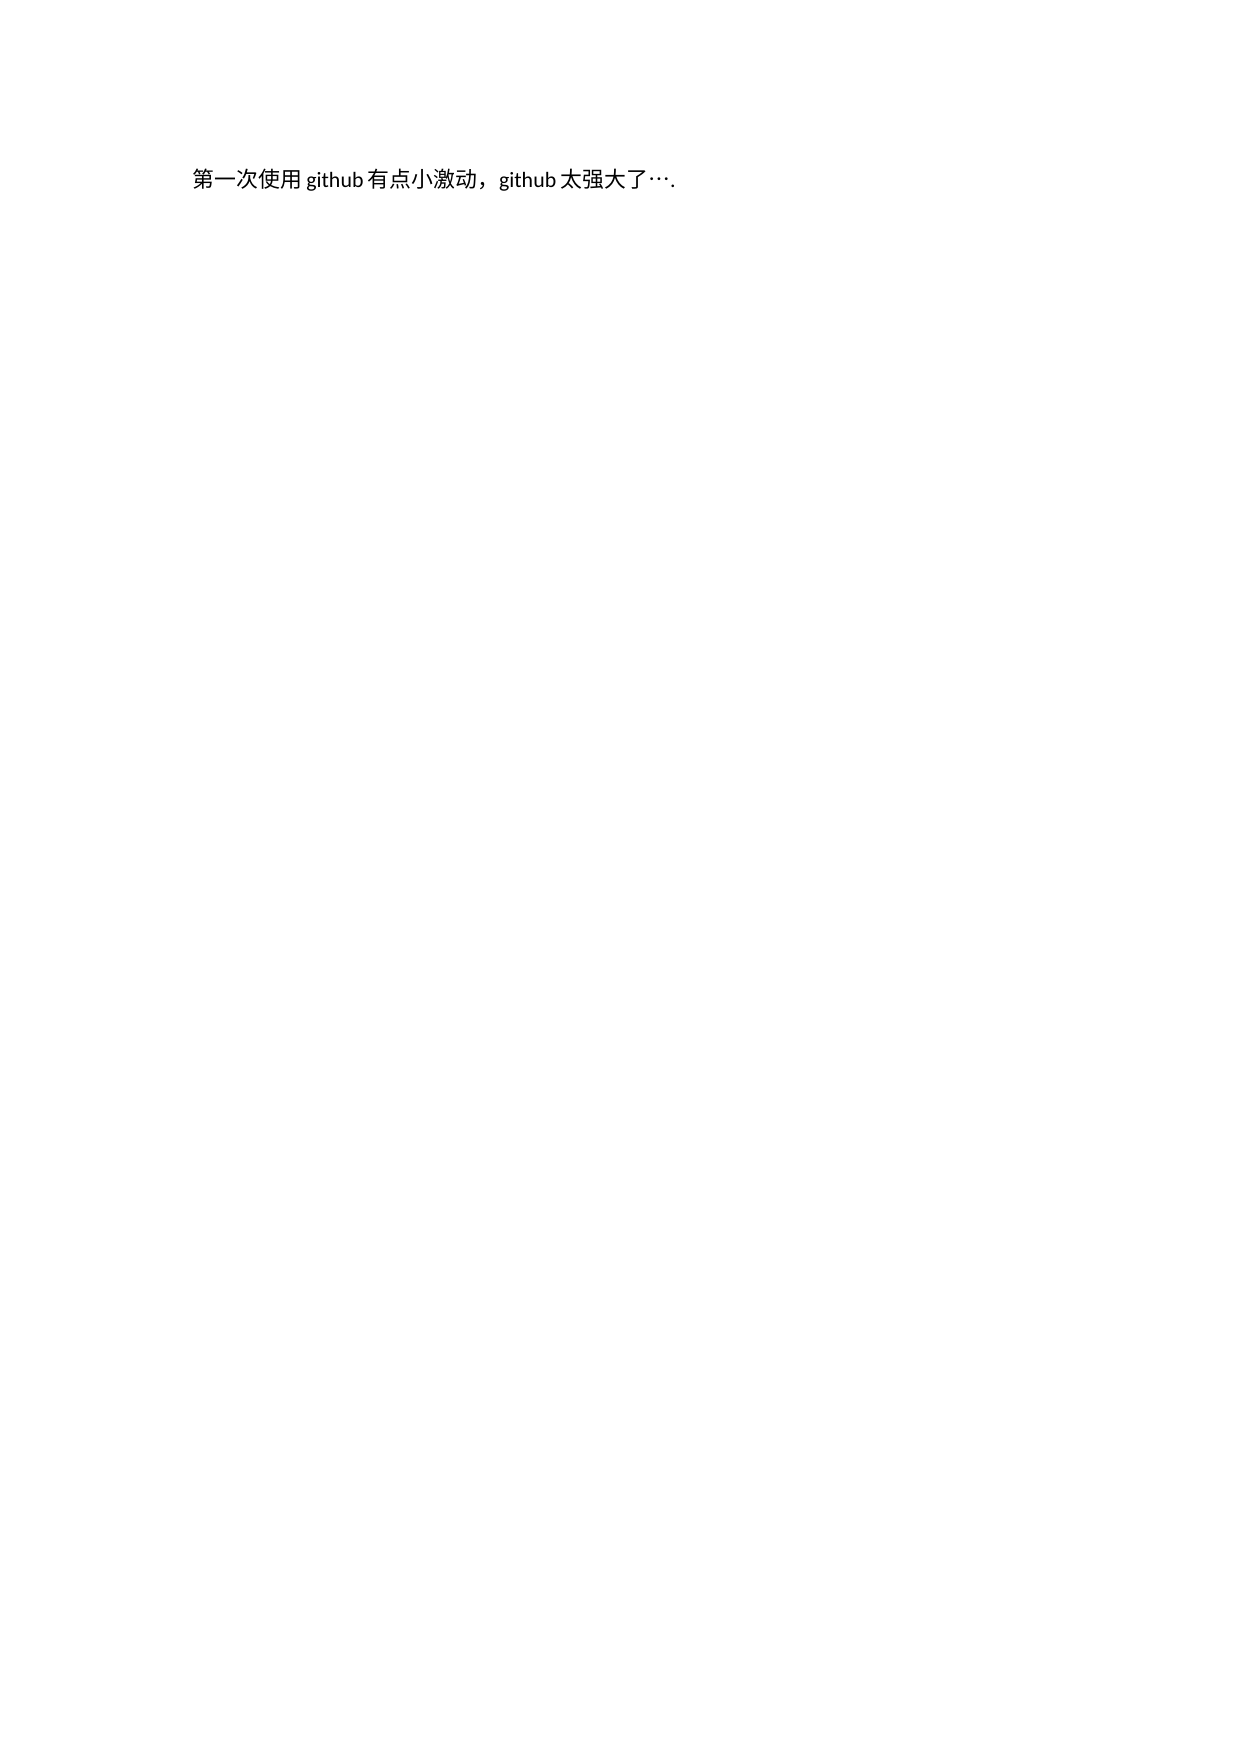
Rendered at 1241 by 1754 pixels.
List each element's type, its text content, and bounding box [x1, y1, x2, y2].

text 第一次使用github有点小激动，github太强大了…. [187, 162, 1053, 194]
